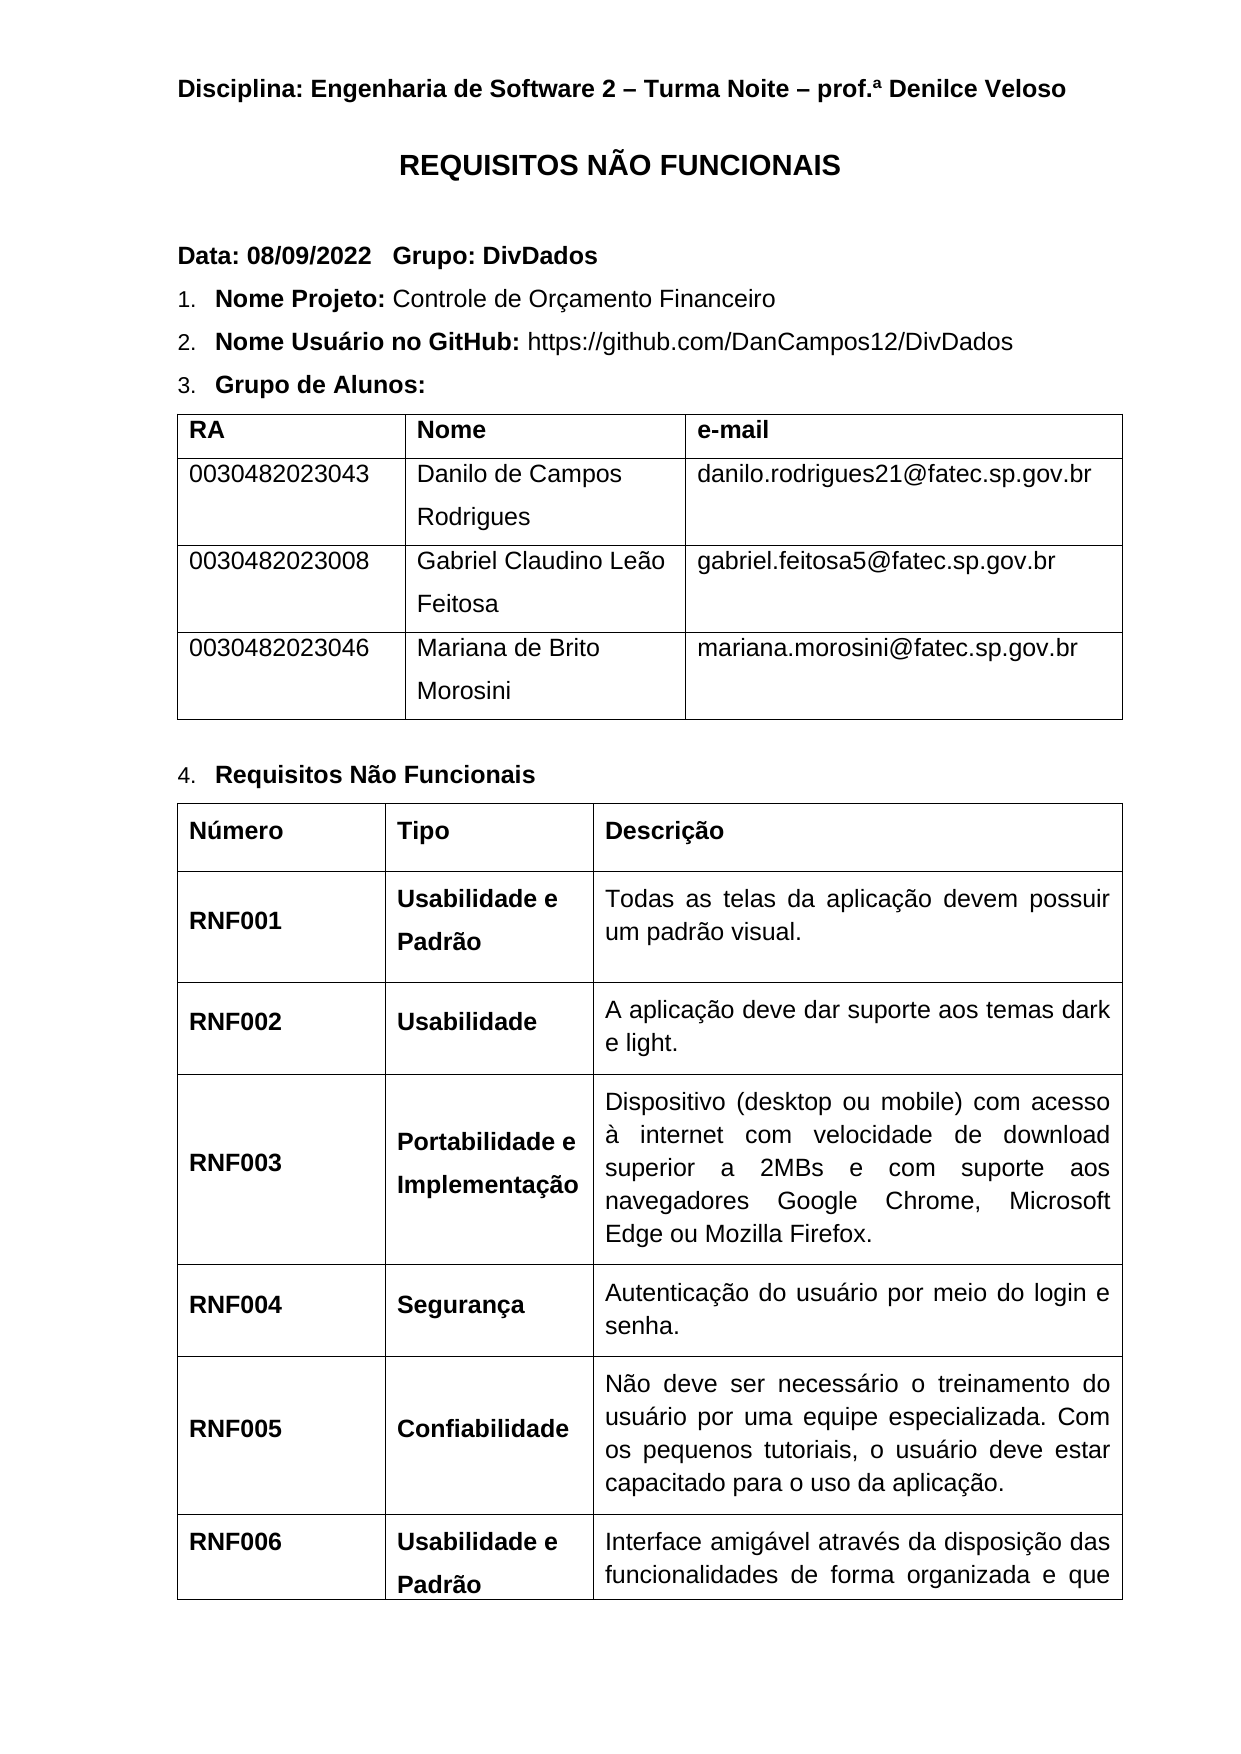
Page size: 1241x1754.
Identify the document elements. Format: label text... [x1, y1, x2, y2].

table_cell A aplicação deve dar suporte aos temas dark e light. [594, 983, 1122, 1073]
table_cell 0030482023008 [178, 546, 405, 632]
table_cell RNF002 [178, 983, 385, 1073]
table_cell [386, 1515, 593, 1599]
table_cell Confiabilidade [386, 1357, 593, 1513]
table_cell Usabilidade e Padrão [386, 872, 593, 982]
table_cell Usabilidade [386, 983, 593, 1073]
table_cell 0030482023046 [178, 633, 405, 719]
list Grupo de Alunos: [177, 370, 1063, 399]
table_header RA [178, 415, 405, 458]
table_header e-mail [686, 415, 1122, 458]
table_cell mariana.morosini@fatec.sp.gov.br [686, 633, 1122, 719]
table_cell Segurança [386, 1265, 593, 1356]
table_cell gabriel.feitosa5@fatec.sp.gov.br [686, 546, 1122, 632]
table_header Tipo [386, 804, 593, 871]
table_cell 0030482023043 [178, 459, 405, 545]
table_cell Gabriel Claudino Leão Feitosa [406, 546, 685, 632]
text Data: 08/09/2022 Grupo: DivDados [177, 241, 1063, 270]
table_cell Mariana de Brito Morosini [406, 633, 685, 719]
table_cell danilo.rodrigues21@fatec.sp.gov.br [686, 459, 1122, 545]
table_cell Portabilidade e Implementação [386, 1075, 593, 1264]
list Nome Usuário no GitHub: https://github.com/DanCampos12/DivDados [177, 327, 1063, 356]
table_cell Autenticação do usuário por meio do login e senha. [594, 1265, 1122, 1356]
table_cell RNF006 [178, 1515, 385, 1599]
table_cell RNF001 [178, 872, 385, 982]
table_cell Dispositivo (desktop ou mobile) com acesso à internet com velocidade de download superior a 2MBs e com suporte aos navegadores Google Chrome, Microsoft Edge ou Mozilla Firefox. [594, 1075, 1122, 1264]
table_header Descrição [594, 804, 1122, 871]
list Requisitos Não Funcionais [177, 760, 1063, 788]
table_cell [594, 1515, 1122, 1599]
table_cell Não deve ser necessário o treinamento do usuário por uma equipe especializada. Com os pequenos tutoriais, o usuário deve estar capacitado para o uso da aplicação. [594, 1357, 1122, 1513]
list Nome Projeto: Controle de Orçamento Financeiro [177, 284, 1063, 313]
table_cell Todas as telas da aplicação devem possuir um padrão visual. [594, 872, 1122, 982]
table_cell RNF005 [178, 1357, 385, 1513]
table_header Número [178, 804, 385, 871]
text REQUISITOS NÃO FUNCIONAIS [177, 148, 1063, 181]
table_header Nome [406, 415, 685, 458]
table_cell Danilo de Campos Rodrigues [406, 459, 685, 545]
table_cell RNF003 [178, 1075, 385, 1264]
table_cell RNF004 [178, 1265, 385, 1356]
